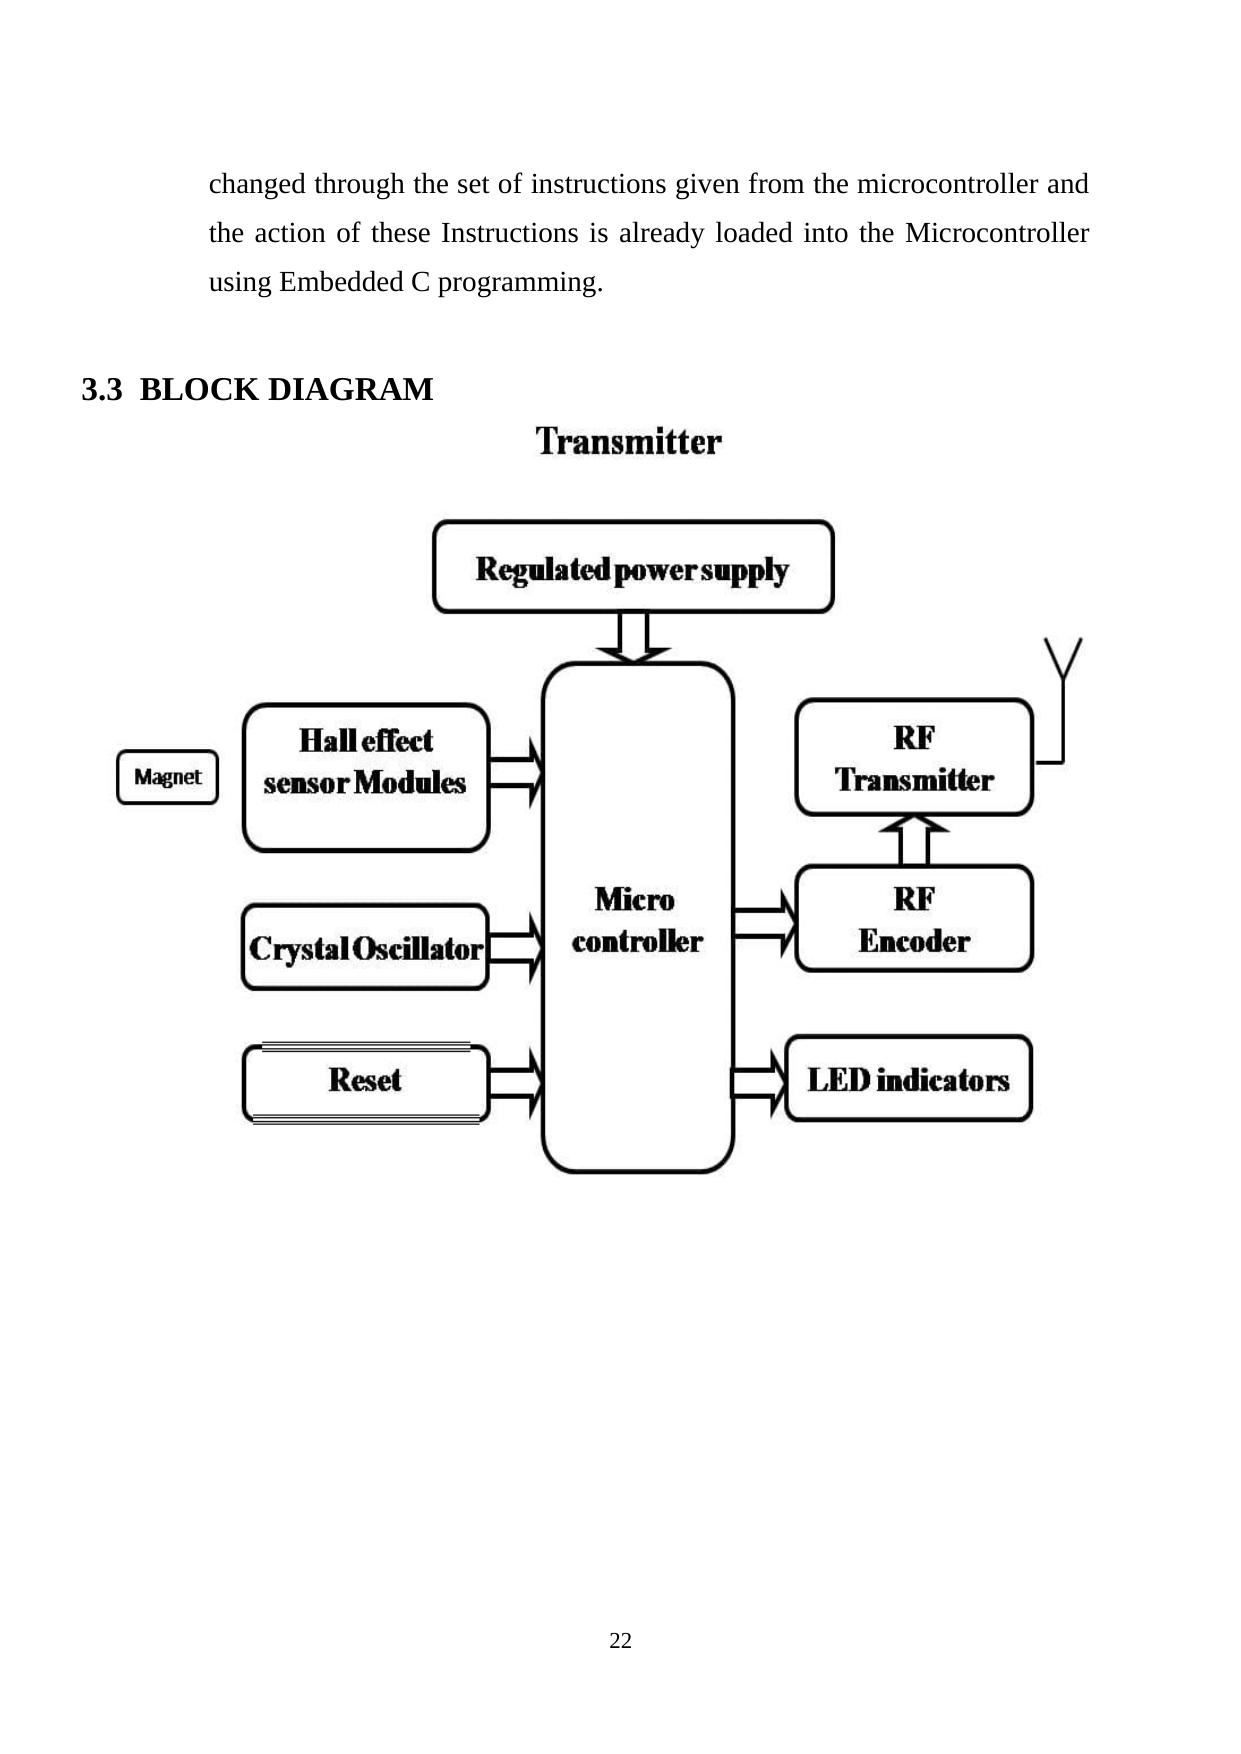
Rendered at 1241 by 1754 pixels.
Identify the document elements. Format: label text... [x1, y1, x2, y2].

text 3.3 BLOCK DIAGRAM [81, 369, 1091, 408]
picture [81, 425, 1168, 1229]
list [171, 167, 1091, 298]
